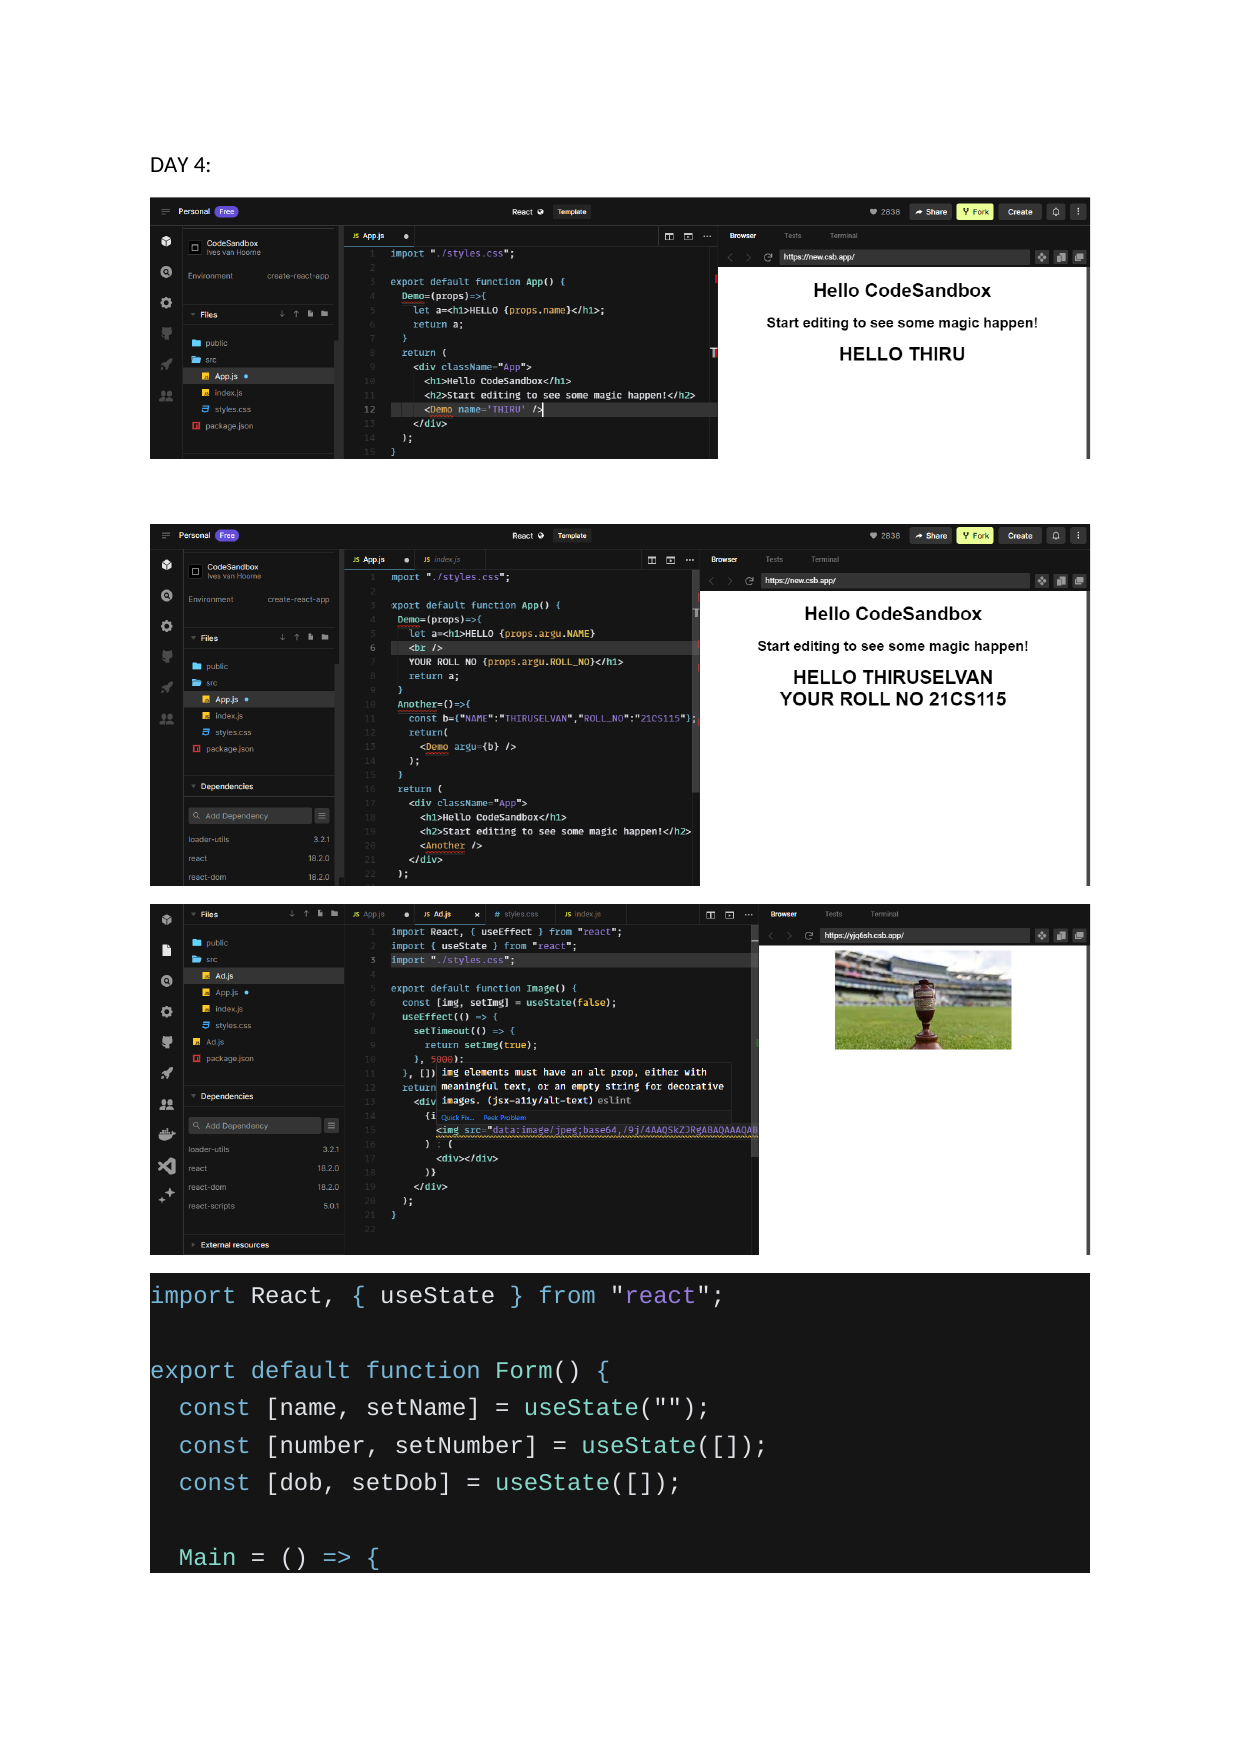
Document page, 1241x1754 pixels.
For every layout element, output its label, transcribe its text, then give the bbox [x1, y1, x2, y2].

picture [150, 904, 1091, 1255]
text DAY 4: [150, 150, 1090, 178]
text Main = () => { [150, 1536, 1090, 1573]
text const [number, setNumber] = useState([]); [150, 1423, 1090, 1461]
text const [dob, setDob] = useState([]); [150, 1461, 1090, 1498]
text import React, { useState } from "react"; [150, 1273, 1090, 1311]
picture [150, 196, 1091, 459]
text const [name, setName] = useState(""); [150, 1386, 1090, 1423]
picture [150, 524, 1091, 886]
text export default function Form() { [150, 1348, 1090, 1386]
